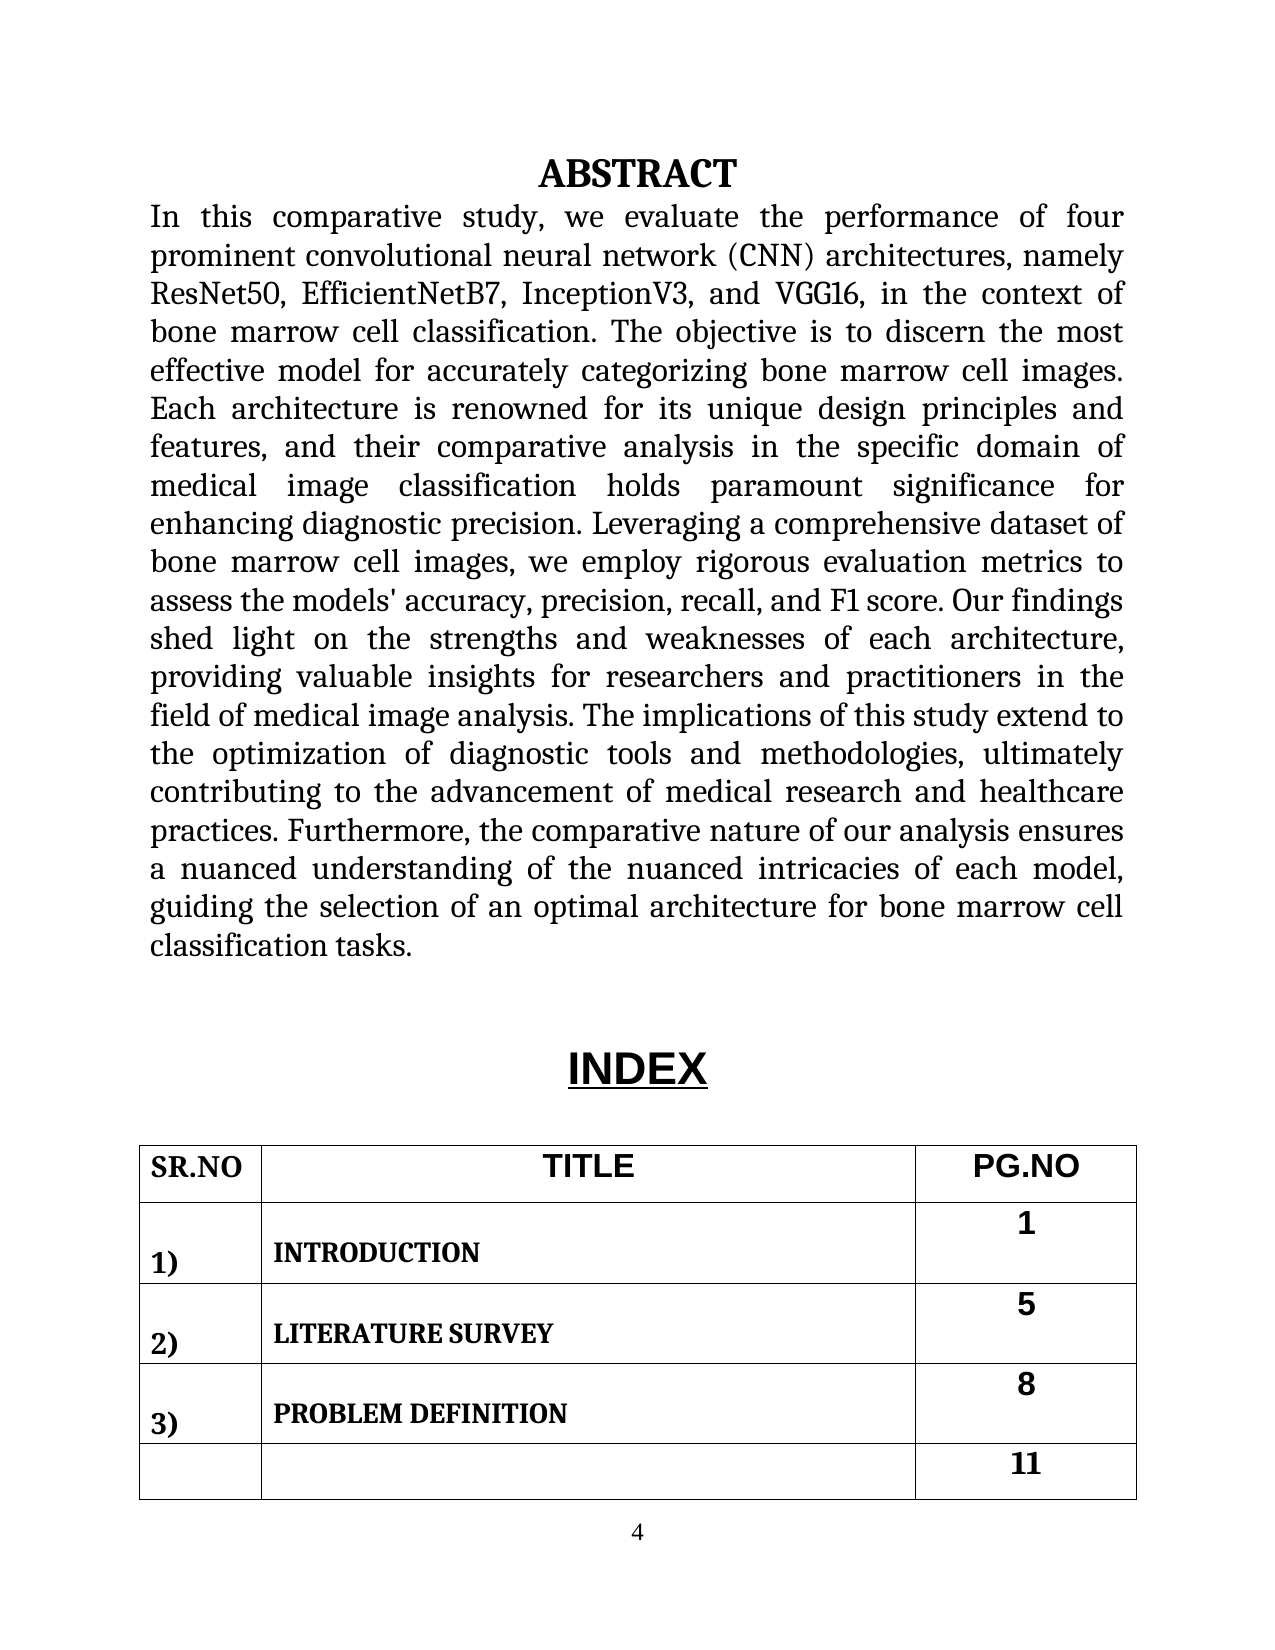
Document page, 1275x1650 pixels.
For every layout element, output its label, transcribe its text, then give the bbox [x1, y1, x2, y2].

table_cell 2) [140, 1284, 261, 1363]
table_cell 1) [140, 1203, 261, 1282]
table_cell 4) [140, 1444, 261, 1499]
text In this comparative study, we evaluate the performance of four prominent convolutional neural network (CNN) architectures, namely ResNet50, EfficientNetB7, InceptionV3, and VGG16, in the context of bone marrow cell classification. The objective is to discern the most effective model for accurately categorizing bone marrow cell images. Each architecture is renowned for its unique design principles and features, and their comparative analysis in the specific domain of medical image classification holds paramount significance for enhancing diagnostic precision. Leveraging a comprehensive dataset of bone marrow cell images, we employ rigorous evaluation metrics to assess the models' accuracy, precision, recall, and F1 score. Our findings shed light on the strengths and weaknesses of each architecture, providing valuable insights for researchers and practitioners in the field of medical image analysis. The implications of this study extend to the optimization of diagnostic tools and methodologies, ultimately contributing to the advancement of medical research and healthcare practices. Furthermore, the comparative nature of our analysis ensures a nuanced understanding of the nuanced intricacies of each model, guiding the selection of an optimal architecture for bone marrow cell classification tasks. [150, 198, 1125, 964]
table_header TITLE [262, 1146, 915, 1202]
text ABSTRACT [150, 150, 1125, 198]
table_cell INTRODUCTION [262, 1203, 915, 1282]
table_cell 8 [916, 1364, 1136, 1443]
table_cell 1 [916, 1203, 1136, 1282]
table_cell 3) [140, 1364, 261, 1443]
table_cell 11 [916, 1444, 1136, 1499]
table_header PG.NO [916, 1146, 1136, 1202]
table_cell PROBLEM DEFINITION [262, 1364, 915, 1443]
table_header SR.NO [140, 1146, 261, 1202]
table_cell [262, 1444, 915, 1499]
text INDEX [150, 1041, 1125, 1094]
table_cell 5 [916, 1284, 1136, 1363]
table_cell LITERATURE SURVEY [262, 1284, 915, 1363]
